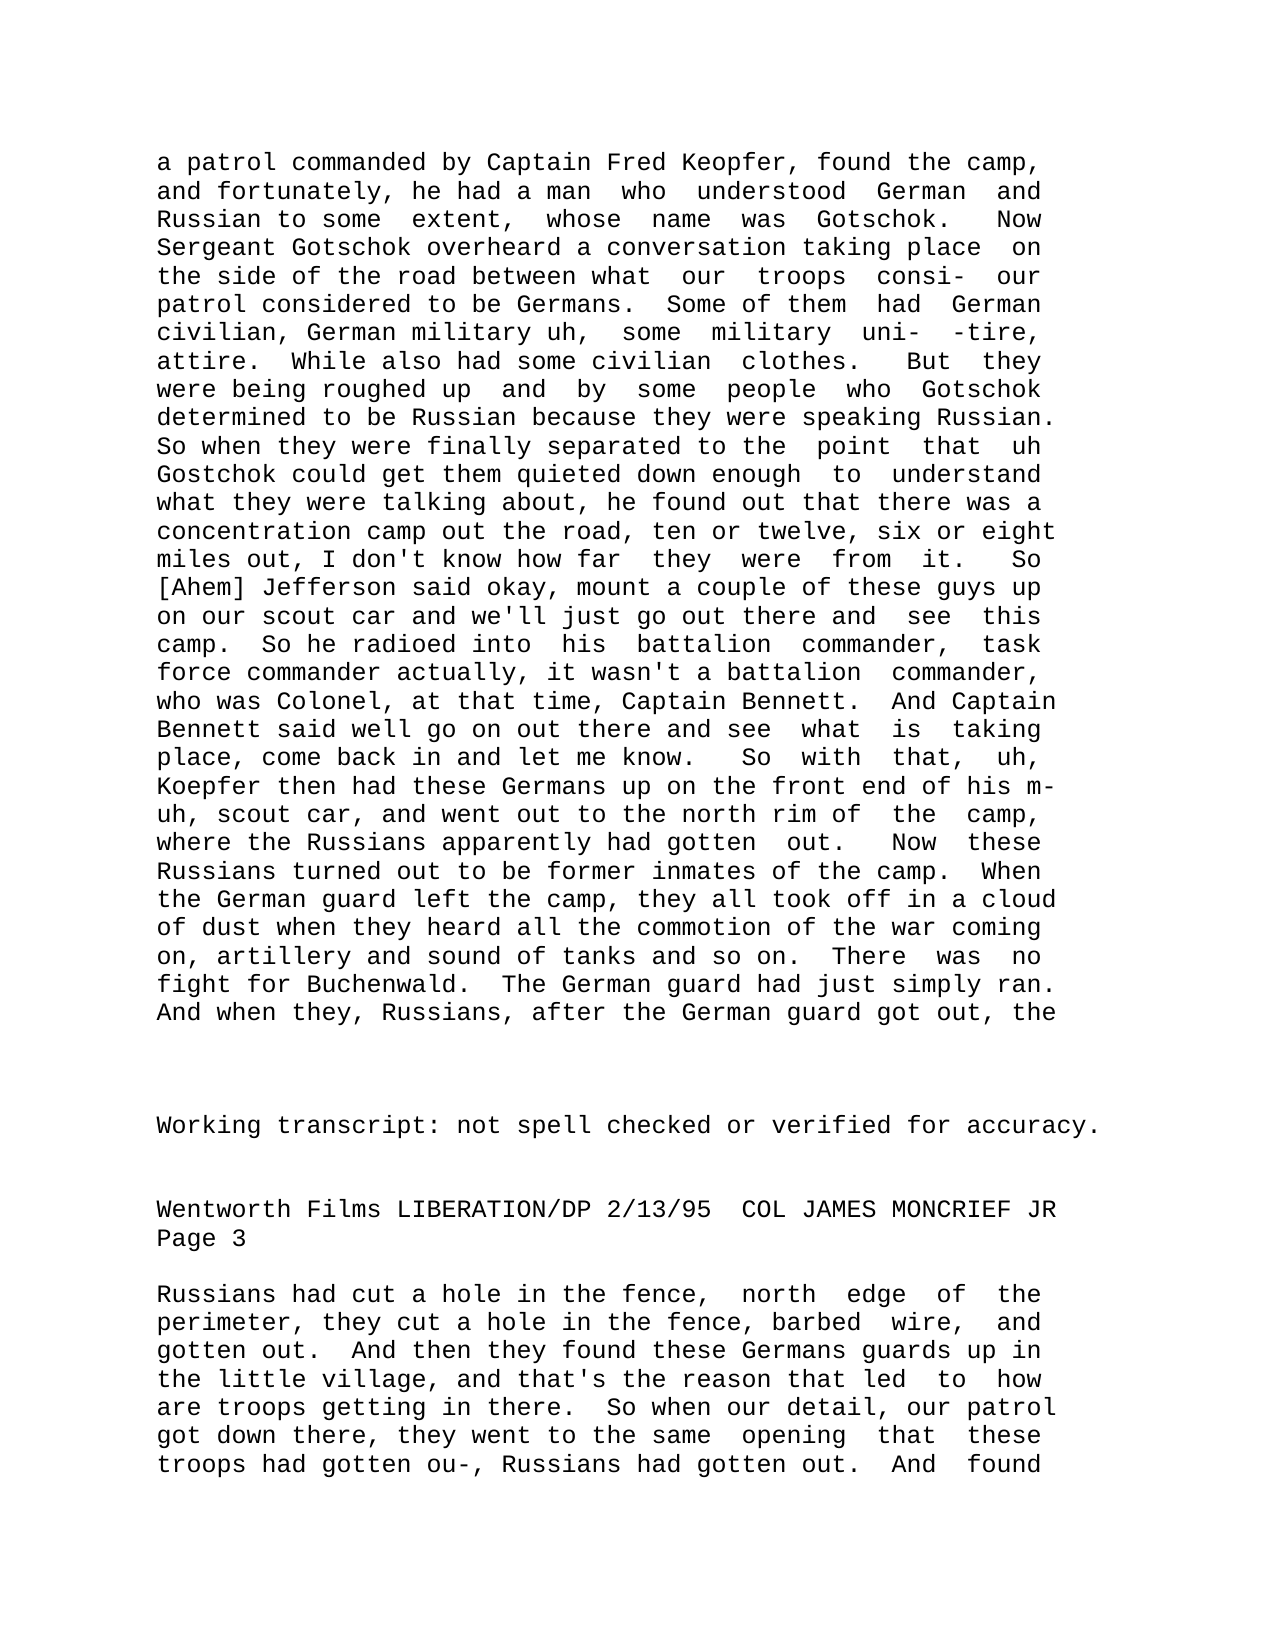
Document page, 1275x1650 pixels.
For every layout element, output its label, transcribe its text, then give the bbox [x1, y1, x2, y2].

text patrol considered to be Germans. Some of them had German [156, 292, 1118, 320]
text Gostchok could get them quieted down enough to understand [156, 462, 1118, 490]
text Wentworth Films LIBERATION/DP 2/13/95 COL JAMES MONCRIEF JR Page 3 [156, 1200, 1118, 1257]
text Russians turned out to be former inmates of the camp. When [156, 858, 1118, 887]
text of dust when they heard all the commotion of the war coming [156, 915, 1118, 943]
text [Ahem] Jefferson said okay, mount a couple of these guys up [156, 575, 1118, 603]
text camp. So he radioed into his battalion commander, task [156, 632, 1118, 660]
text Sergeant Gotschok overheard a conversation taking place on [156, 235, 1118, 263]
text are troops getting in there. So when our detail, our patrol [156, 1399, 1118, 1427]
text attire. While also had some civilian clothes. But they [156, 348, 1118, 377]
text on, artillery and sound of tanks and so on. There was no [156, 943, 1118, 972]
text Working transcript: not spell checked or verified for accuracy. [156, 1114, 1118, 1143]
text the side of the road between what our troops consi- our [156, 263, 1118, 292]
text where the Russians apparently had gotten out. Now these [156, 830, 1118, 858]
text and fortunately, he had a man who understood German and [156, 178, 1118, 207]
text So when they were finally separated to the point that uh [156, 433, 1118, 462]
text the German guard left the camp, they all took off in a cloud [156, 887, 1118, 915]
text uh, scout car, and went out to the north rim of the camp, [156, 802, 1118, 830]
text what they were talking about, he found out that there was a [156, 490, 1118, 518]
text got down there, they went to the same opening that these [156, 1427, 1118, 1456]
text perimeter, they cut a hole in the fence, barbed wire, and [156, 1314, 1118, 1342]
text And when they, Russians, after the German guard got out, the [156, 1000, 1118, 1028]
text force commander actually, it wasn't a battalion commander, [156, 660, 1118, 688]
text a patrol commanded by Captain Fred Keopfer, found the camp, [156, 150, 1118, 178]
text the little village, and that's the reason that led to how [156, 1371, 1118, 1399]
text place, come back in and let me know. So with that, uh, [156, 745, 1118, 773]
text Russians had cut a hole in the fence, north edge of the [156, 1286, 1118, 1314]
text determined to be Russian because they were speaking Russian. [156, 405, 1118, 433]
text gotten out. And then they found these Germans guards up in [156, 1342, 1118, 1371]
text civilian, German military uh, some military uni- -tire, [156, 320, 1118, 348]
text concentration camp out the road, ten or twelve, six or eight [156, 518, 1118, 547]
text fight for Buchenwald. The German guard had just simply ran. [156, 972, 1118, 1000]
text Russian to some extent, whose name was Gotschok. Now [156, 207, 1118, 235]
text Koepfer then had these Germans up on the front end of his m- [156, 773, 1118, 802]
text Bennett said well go on out there and see what is taking [156, 717, 1118, 745]
text who was Colonel, at that time, Captain Bennett. And Captain [156, 688, 1118, 717]
text troops had gotten ou-, Russians had gotten out. And found [156, 1456, 1118, 1484]
text were being roughed up and by some people who Gotschok [156, 377, 1118, 405]
text miles out, I don't know how far they were from it. So [156, 547, 1118, 575]
text on our scout car and we'll just go out there and see this [156, 603, 1118, 632]
